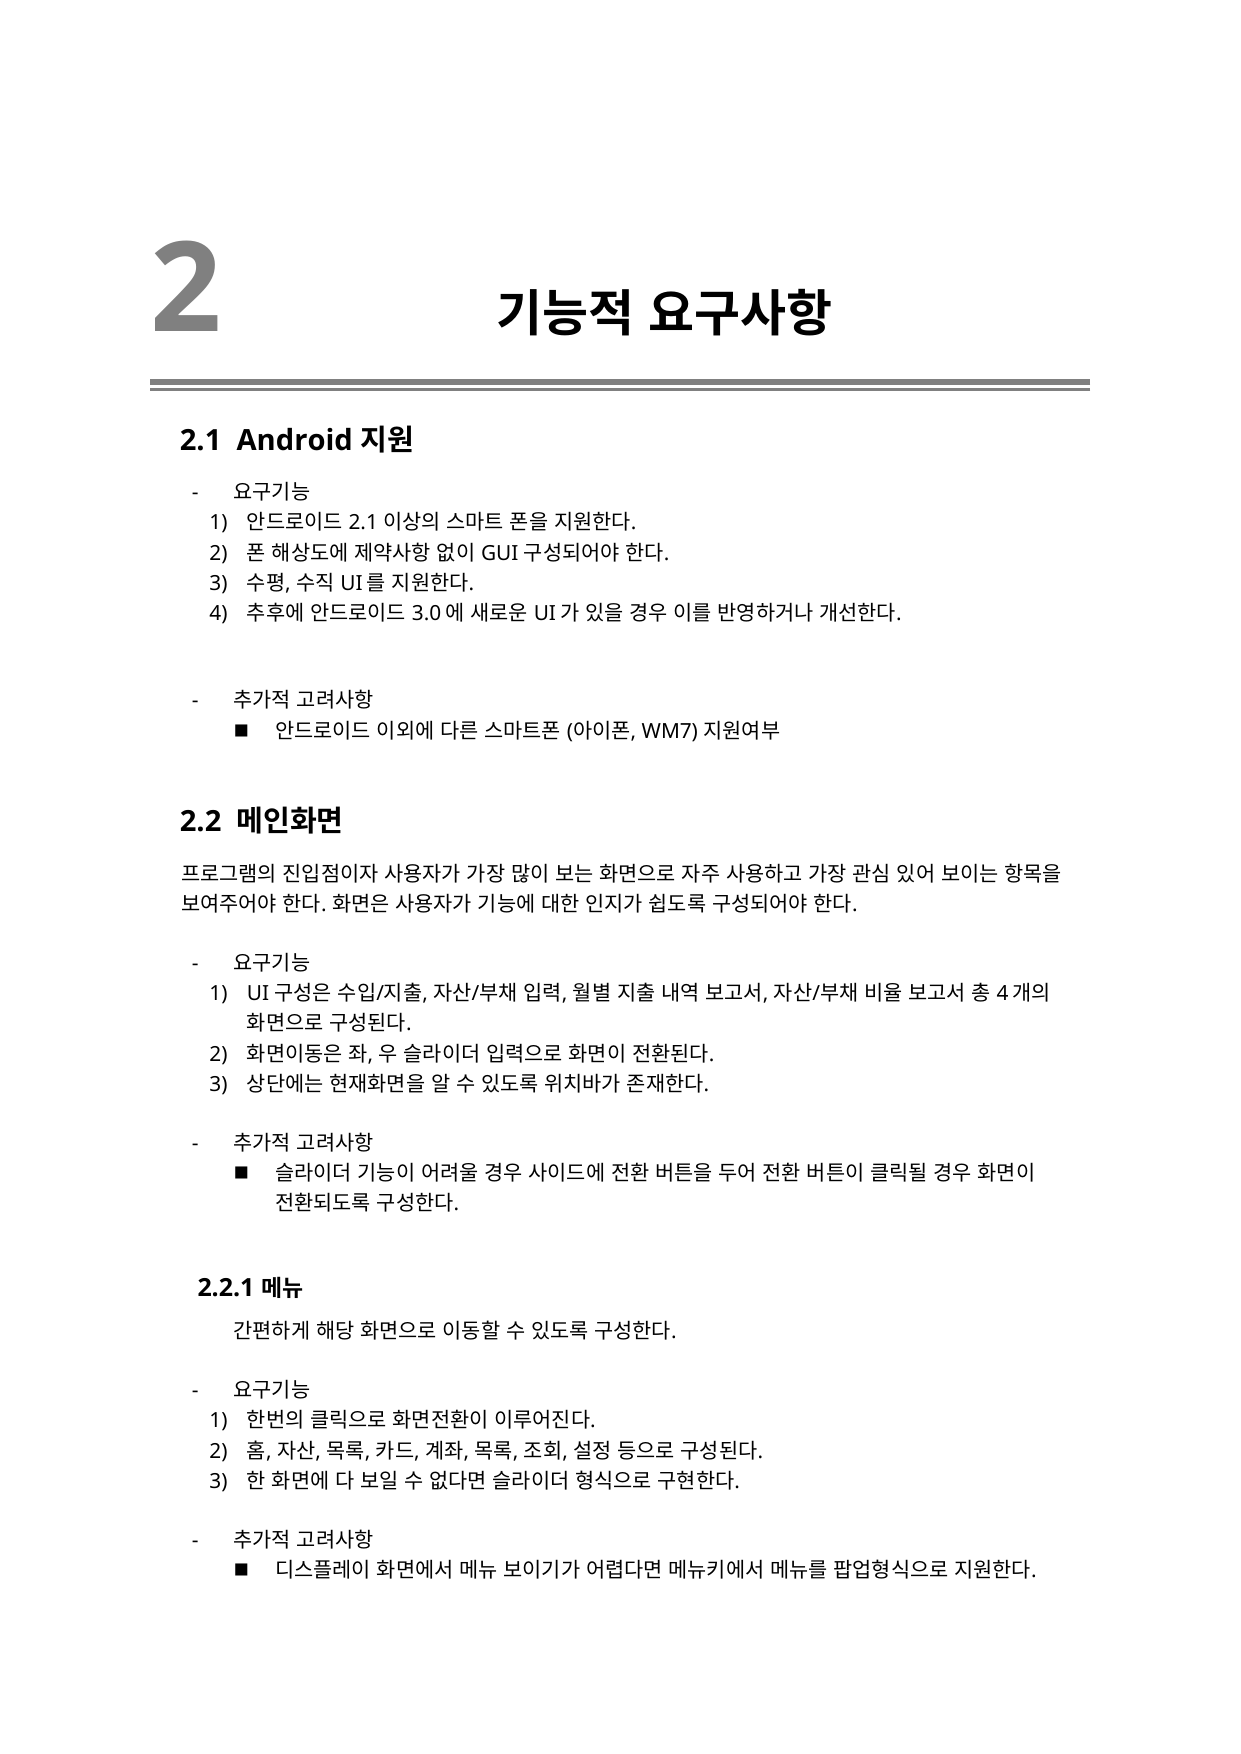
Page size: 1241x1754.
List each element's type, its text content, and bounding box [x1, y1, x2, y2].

list 한번의 클릭으로 화면전환이 이루어진다. [209, 1404, 1090, 1434]
list UI 구성은 수입/지출, 자산/부채 입력, 월별 지출 내역 보고서, 자산/부채 비율 보고서 총 4개의 화면으로 구성된다. [209, 976, 1090, 1037]
list 요구기능 [192, 475, 1090, 506]
list 한 화면에 다 보일 수 없다면 슬라이더 형식으로 구현한다. [209, 1464, 1090, 1494]
list 슬라이더 기능이 어려울 경우 사이드에 전환 버튼을 두어 전환 버튼이 클릭될 경우 화면이 전환되도록 구성한다. [233, 1156, 1090, 1217]
list 추가적 고려사항 [192, 1126, 1090, 1156]
list 디스플레이 화면에서 메뉴 보이기가 어렵다면 메뉴키에서 메뉴를 팝업형식으로 지원한다. [233, 1553, 1090, 1584]
list 추가적 고려사항 [192, 1523, 1090, 1553]
list 수평, 수직 UI를 지원한다. [209, 566, 1090, 597]
list 안드로이드 이외에 다른 스마트폰 (아이폰, WM7) 지원여부 [233, 714, 1090, 744]
list 요구기능 [192, 946, 1090, 976]
subtitle 기능적 요구사항 [150, 198, 1090, 379]
list 홈, 자산, 목록, 카드, 계좌, 목록, 조회, 설정 등으로 구성된다. [209, 1434, 1090, 1464]
list 추가적 고려사항 [192, 684, 1090, 714]
list 상단에는 현재화면을 알 수 있도록 위치바가 존재한다. [209, 1067, 1090, 1097]
list 추후에 안드로이드 3.0에 새로운 UI가 있을 경우 이를 반영하거나 개선한다. [209, 597, 1090, 627]
subtitle 메뉴 [197, 1270, 1090, 1304]
text 간편하게 해당 화면으로 이동할 수 있도록 구성한다. [181, 1314, 1090, 1345]
subtitle Android 지원 [179, 416, 1090, 459]
text 프로그램의 진입점이자 사용자가 가장 많이 보는 화면으로 자주 사용하고 가장 관심 있어 보이는 항목을 보여주어야 한다. 화면은 사용자가 기능에 대한 인지가 쉽도록 구성되어야 한다. [181, 857, 1090, 917]
list 화면이동은 좌, 우 슬라이더 입력으로 화면이 전환된다. [209, 1037, 1090, 1067]
list 안드로이드 2.1 이상의 스마트 폰을 지원한다. [209, 506, 1090, 536]
list 요구기능 [192, 1373, 1090, 1404]
subtitle 메인화면 [179, 798, 1090, 840]
list 폰 해상도에 제약사항 없이 GUI 구성되어야 한다. [209, 536, 1090, 566]
